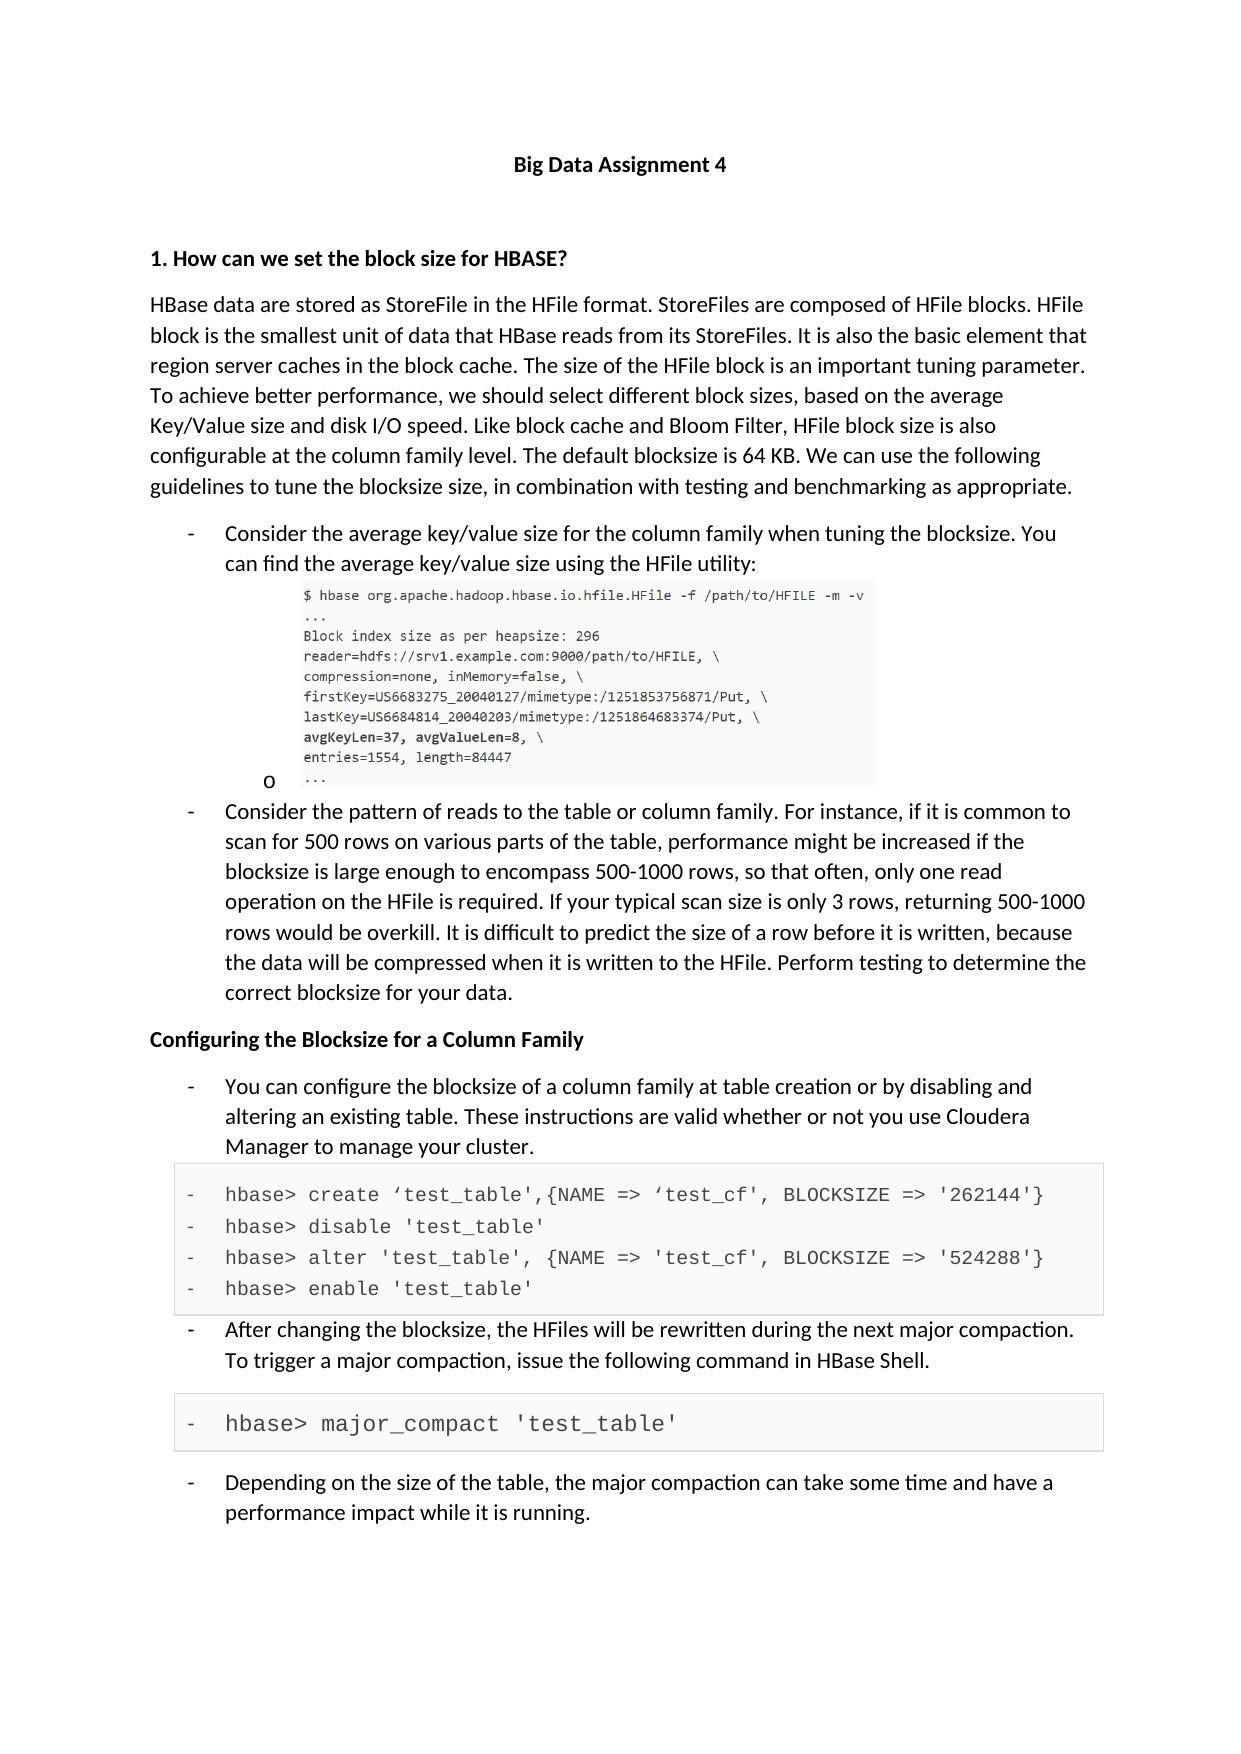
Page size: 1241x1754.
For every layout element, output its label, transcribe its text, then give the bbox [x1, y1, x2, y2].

list hbase> create ‘test_table′,{NAME => ‘test_cf′, BLOCKSIZE => '262144'} [175, 1164, 1103, 1194]
list After changing the blocksize, the HFiles will be rewritten during the next major compaction. To trigger a major compaction, issue the following command in HBase Shell. [187, 1316, 1090, 1374]
picture [300, 579, 876, 788]
text 1. How can we set the block size for HBASE? [150, 244, 1090, 272]
list Consider the pattern of reads to the table or column family. For instance, if it is common to scan for 500 rows on various parts of the table, performance might be increased if the blocksize is large enough to encompass 500-1000 rows, so that often, only one read operation on the HFile is required. If your typical scan size is only 3 rows, returning 500-1000 rows would be overkill. It is difficult to predict the size of a row before it is written, because the data will be compressed when it is written to the HFile. Perform testing to determine the correct blocksize for your data. [187, 797, 1090, 1006]
text Big Data Assignment 4 [150, 150, 1090, 178]
list Depending on the size of the table, the major compaction can take some time and have a performance impact while it is running. [187, 1468, 1090, 1526]
list You can configure the blocksize of a column family at table creation or by disabling and altering an existing table. These instructions are valid whether or not you use Cloudera Manager to manage your cluster. [187, 1072, 1090, 1160]
list hbase> alter 'test_table', {NAME => 'test_cf', BLOCKSIZE => '524288'} [175, 1225, 1103, 1256]
list hbase> enable 'test_table' [175, 1256, 1103, 1314]
list Consider the average key/value size for the column family when tuning the blocksize. You can find the average key/value size using the HFile utility: [187, 519, 1090, 577]
list hbase> disable 'test_table' [175, 1194, 1103, 1225]
text Configuring the Blocksize for a Column Family [150, 1025, 1090, 1053]
text HBase data are stored as StoreFile in the HFile format. StoreFiles are composed of HFile blocks. HFile block is the smallest unit of data that HBase reads from its StoreFiles. It is also the basic element that region server caches in the block cache. The size of the HFile block is an important tuning parameter. To achieve better performance, we should select different block sizes, based on the average Key/Value size and disk I/O speed. Like block cache and Bloom Filter, HFile block size is also configurable at the column family level. The default blocksize is 64 KB. We can use the following guidelines to tune the blocksize size, in combination with testing and benchmarking as appropriate. [150, 291, 1090, 500]
list hbase> major_compact 'test_table' [175, 1394, 1103, 1450]
